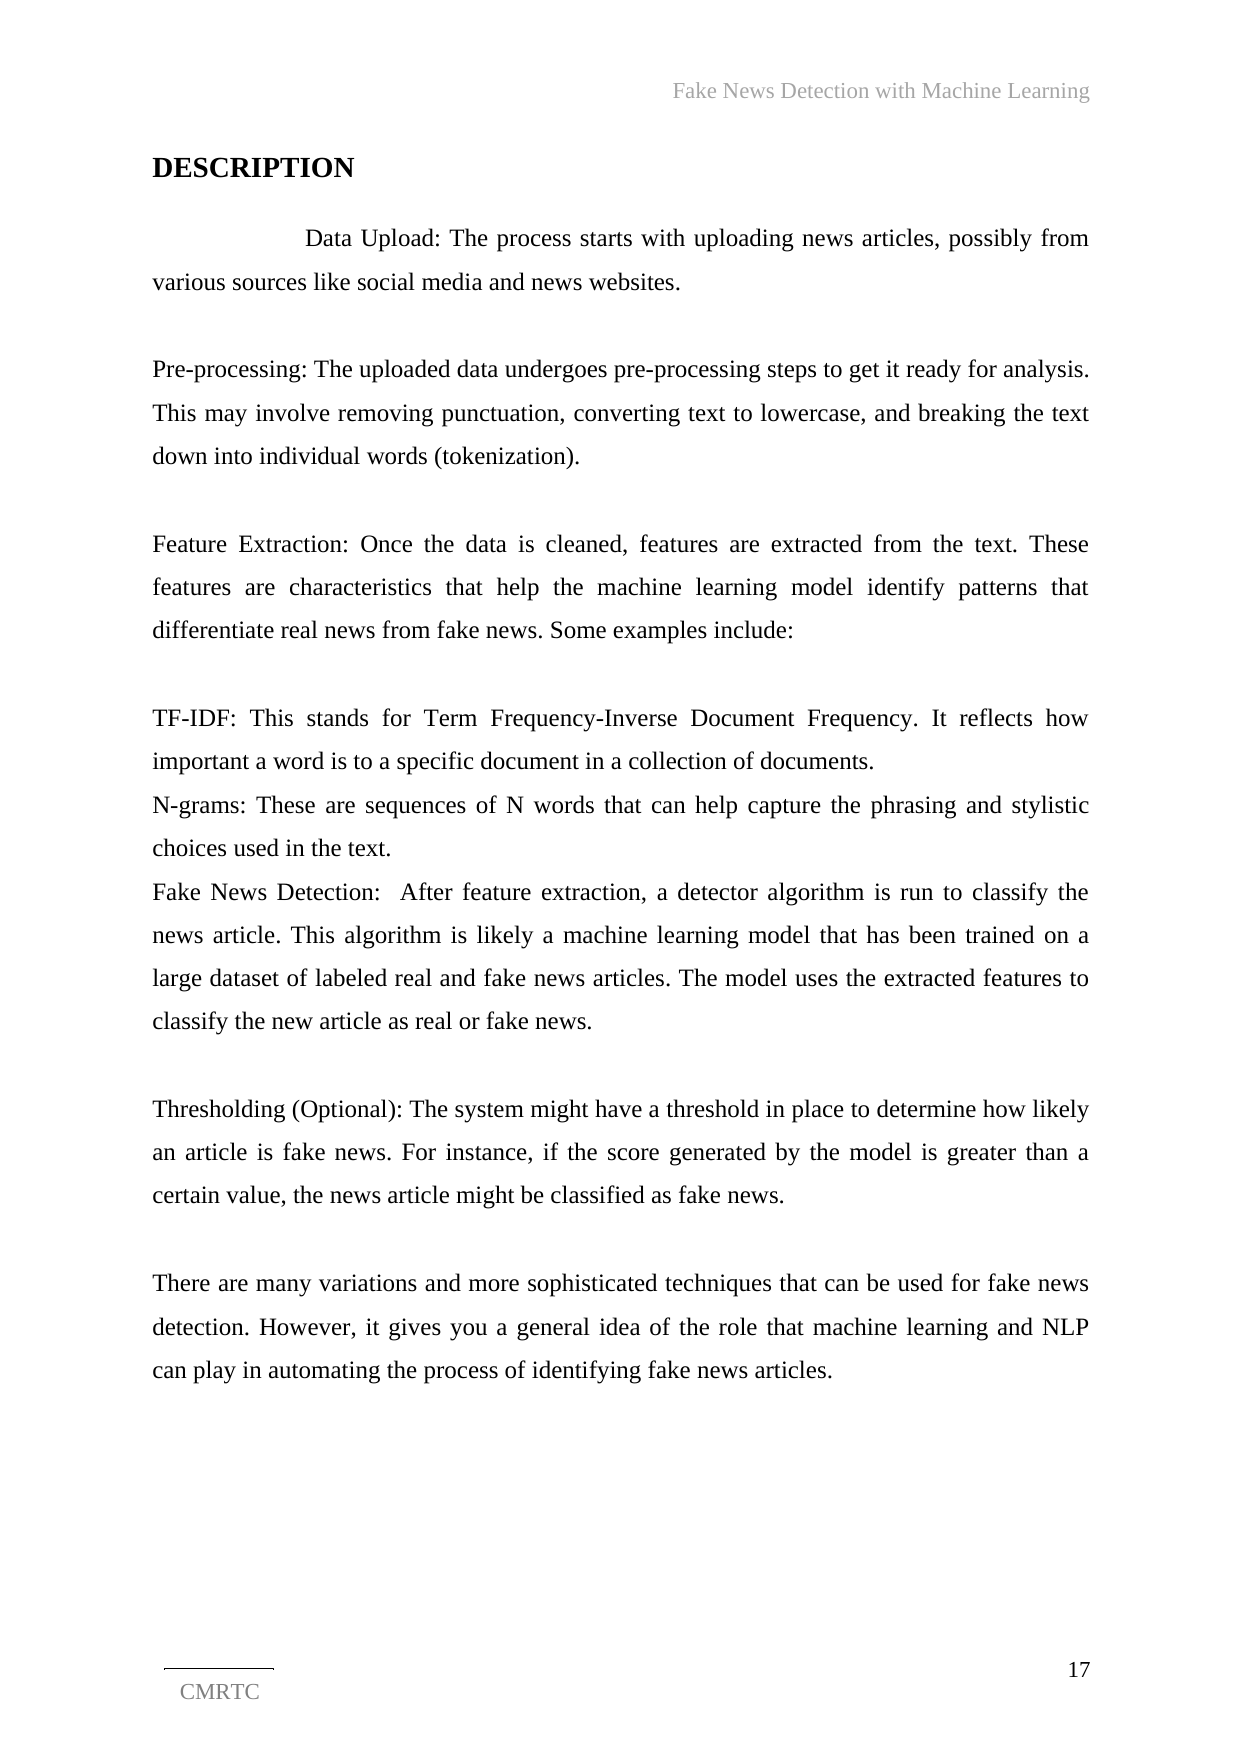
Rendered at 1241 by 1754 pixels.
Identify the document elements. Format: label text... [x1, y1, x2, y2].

subtitle Feature Extraction: Once the data is cleaned, features are extracted from the text. These features are characteristics that help the machine learning model identify patterns that differentiate real news from fake news. Some examples include: [152, 529, 1090, 644]
subtitle Fake News Detection: After feature extraction, a detector algorithm is run to classify the news article. This algorithm is likely a machine learning model that has been trained on a large dataset of labeled real and fake news articles. The model uses the extracted features to classify the new article as real or fake news. [152, 877, 1090, 1035]
subtitle DESCRIPTION [152, 150, 1090, 183]
subtitle Pre-processing: The uploaded data undergoes pre-processing steps to get it ready for analysis. This may involve removing punctuation, converting text to lowercase, and breaking the text down into individual words (tokenization). [152, 354, 1090, 469]
subtitle Thresholding (Optional): The system might have a threshold in place to determine how likely an article is fake news. For instance, if the score generated by the model is greater than a certain value, the news article might be classified as fake news. [152, 1094, 1090, 1209]
subtitle Data Upload: The process starts with uploading news articles, possibly from various sources like social media and news websites. [152, 223, 1090, 295]
subtitle N-grams: These are sequences of N words that can help capture the phrasing and stylistic choices used in the text. [152, 790, 1090, 862]
subtitle There are many variations and more sophisticated techniques that can be used for fake news detection. However, it gives you a general idea of the role that machine learning and NLP can play in automating the process of identifying fake news articles. [152, 1268, 1090, 1383]
subtitle TF-IDF: This stands for Term Frequency-Inverse Document Frequency. It reflects how important a word is to a specific document in a collection of documents. [152, 703, 1090, 775]
